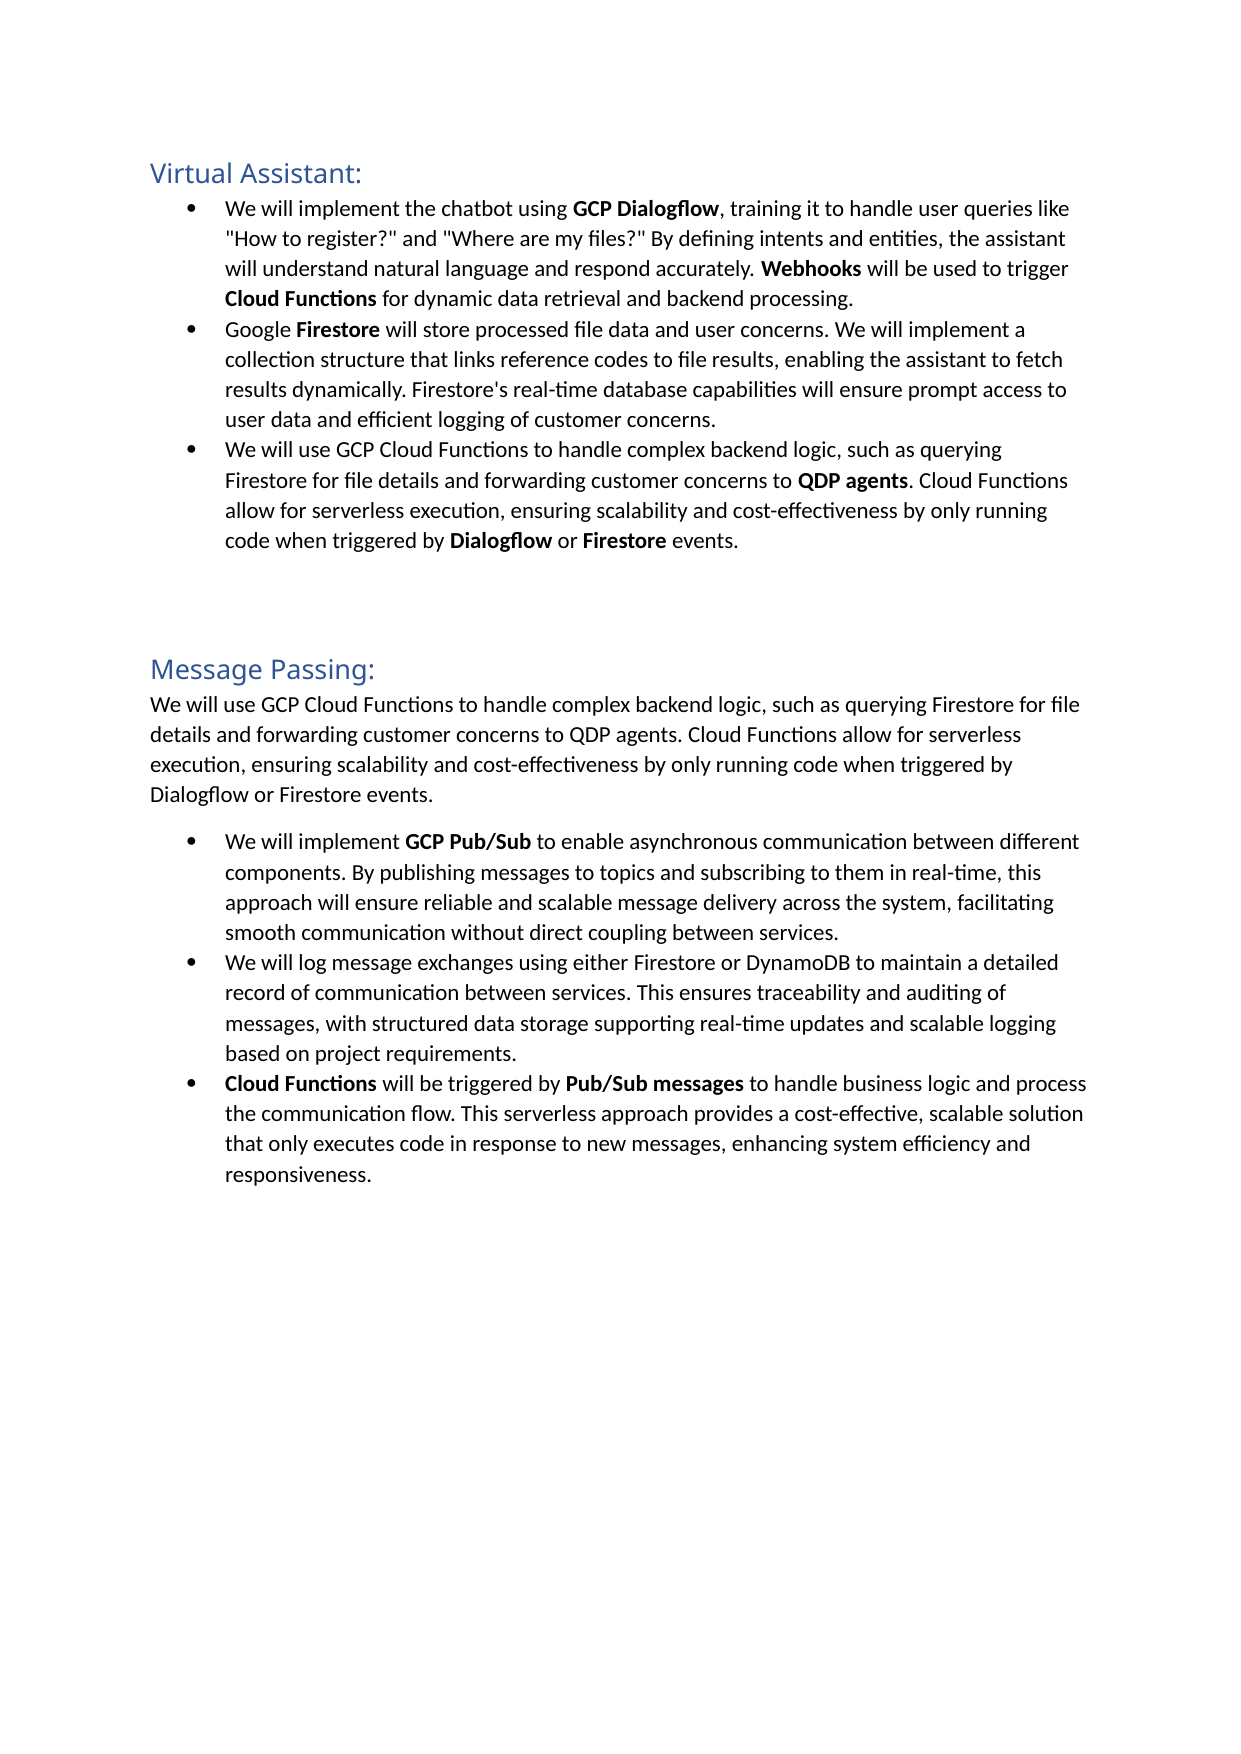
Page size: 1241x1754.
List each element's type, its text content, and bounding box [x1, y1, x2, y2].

list Cloud Functions will be triggered by Pub/Sub messages to handle business logic and process the communication flow. This serverless approach provides a cost-effective, scalable solution that only executes code in response to new messages, enhancing system efficiency and responsiveness. [187, 1069, 1090, 1218]
list We will implement GCP Pub/Sub to enable asynchronous communication between different components. By publishing messages to topics and subscribing to them in real-time, this approach will ensure reliable and scalable message delivery across the system, facilitating smooth communication without direct coupling between services. [187, 827, 1090, 946]
subtitle Message Passing: [150, 650, 1090, 687]
list We will log message exchanges using either Firestore or DynamoDB to maintain a detailed record of communication between services. This ensures traceability and auditing of messages, with structured data storage supporting real-time updates and scalable logging based on project requirements. [187, 948, 1090, 1067]
list We will implement the chatbot using GCP Dialogflow, training it to handle user queries like "How to register?" and "Where are my files?" By defining intents and entities, the assistant will understand natural language and respond accurately. Webhooks will be used to trigger Cloud Functions for dynamic data retrieval and backend processing. [187, 194, 1090, 313]
text We will use GCP Cloud Functions to handle complex backend logic, such as querying Firestore for file details and forwarding customer concerns to QDP agents. Cloud Functions allow for serverless execution, ensuring scalability and cost-effectiveness by only running code when triggered by Dialogflow or Firestore events. [150, 690, 1090, 809]
subtitle Virtual Assistant: [150, 154, 1090, 191]
list We will use GCP Cloud Functions to handle complex backend logic, such as querying Firestore for file details and forwarding customer concerns to QDP agents. Cloud Functions allow for serverless execution, ensuring scalability and cost-effectiveness by only running code when triggered by Dialogflow or Firestore events. [187, 436, 1090, 584]
list Google Firestore will store processed file data and user concerns. We will implement a collection structure that links reference codes to file results, enabling the assistant to fetch results dynamically. Firestore's real-time database capabilities will ensure prompt access to user data and efficient logging of customer concerns. [187, 315, 1090, 433]
